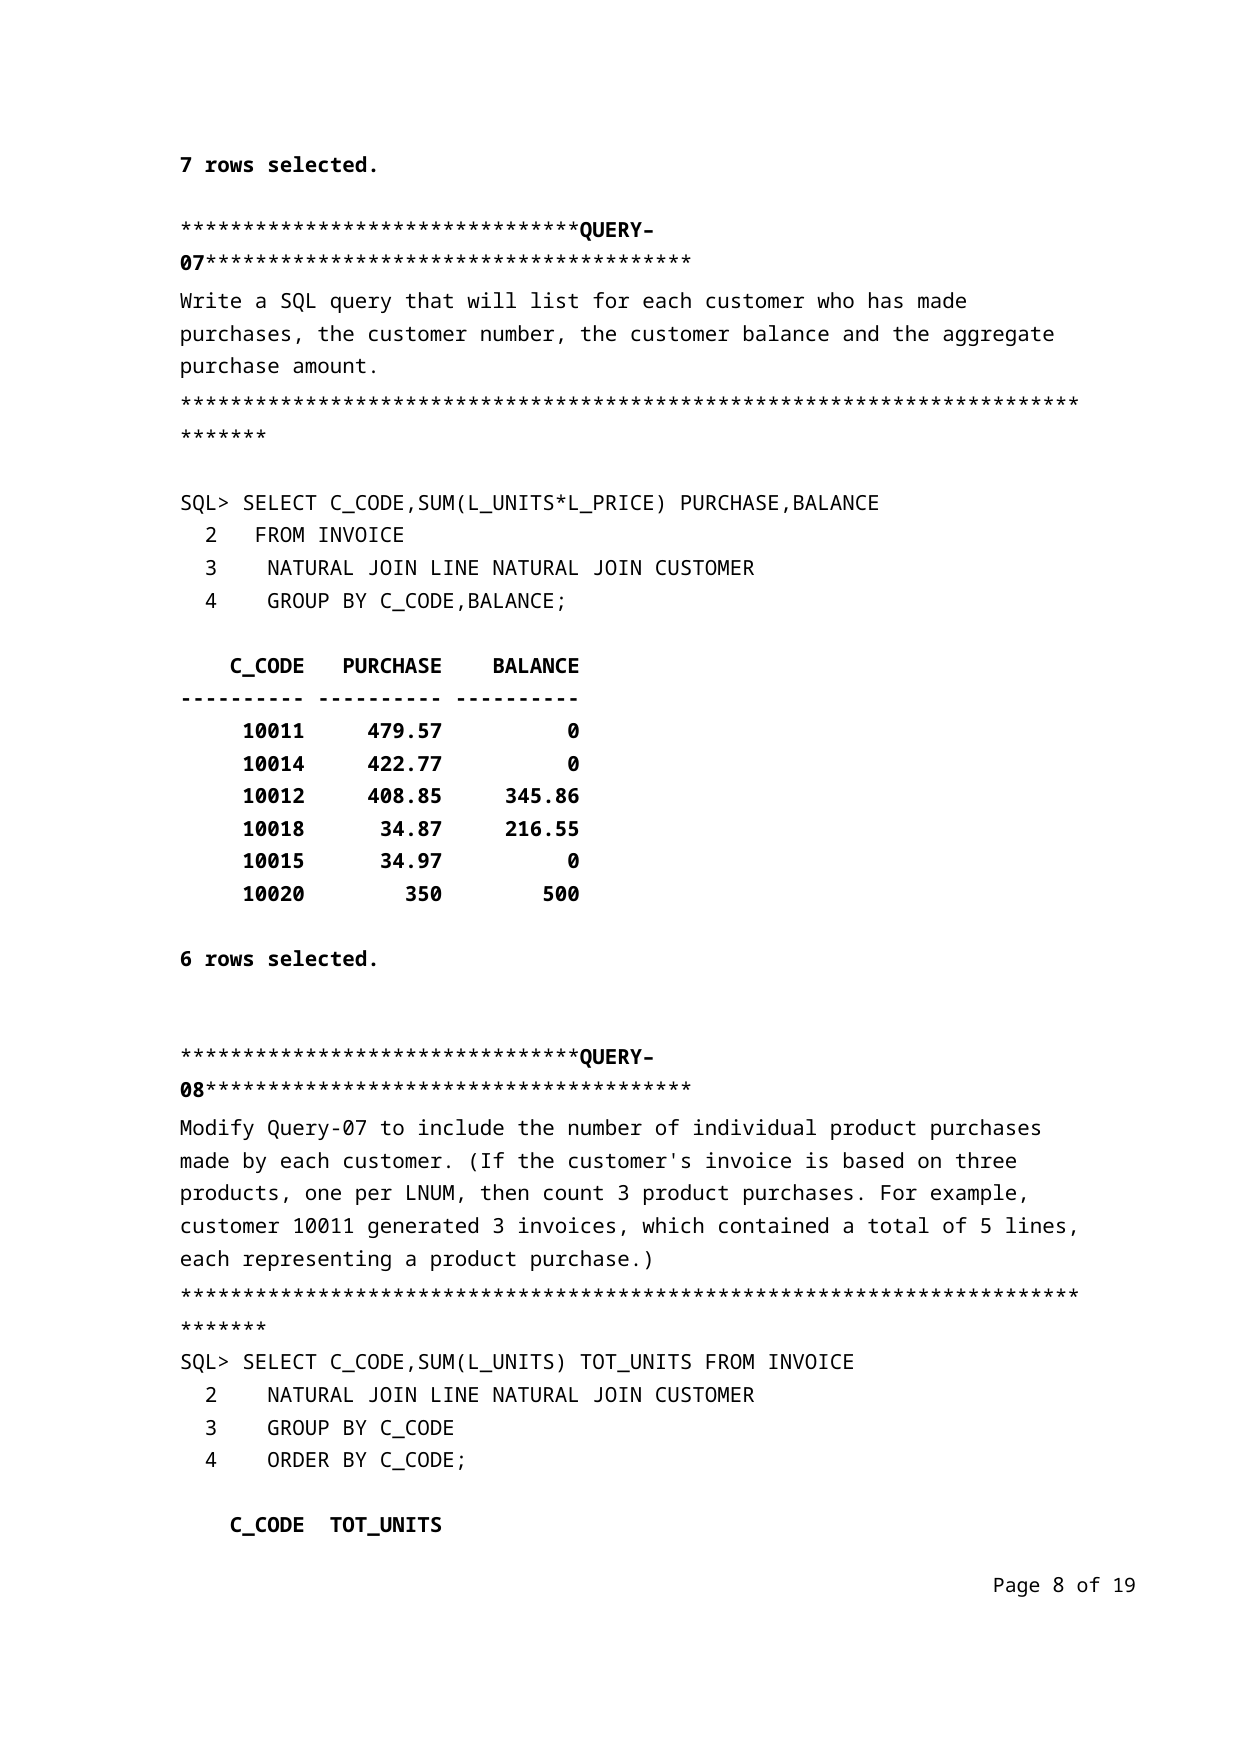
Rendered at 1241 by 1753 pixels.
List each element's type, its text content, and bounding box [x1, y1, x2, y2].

text ******************************************************************************* [179, 390, 1086, 451]
text 10011 479.57 0 [179, 716, 1124, 744]
text 2 NATURAL JOIN LINE NATURAL JOIN CUSTOMER [179, 1380, 1124, 1408]
text ********************************QUERY–07*************************************** [179, 215, 1086, 276]
text ********************************QUERY–08*************************************** [179, 1042, 1086, 1103]
text 10012 408.85 345.86 [179, 781, 1124, 810]
text 7 rows selected. [179, 150, 1124, 178]
text SQL> SELECT C_CODE,SUM(L_UNITS*L_PRICE) PURCHASE,BALANCE [179, 488, 1124, 516]
text SQL> SELECT C_CODE,SUM(L_UNITS) TOT_UNITS FROM INVOICE [179, 1347, 1124, 1376]
text 4 GROUP BY C_CODE,BALANCE; [179, 586, 1124, 614]
text C_CODE PURCHASE BALANCE [179, 651, 1124, 679]
text 2 FROM INVOICE [179, 521, 1124, 549]
text ---------- ---------- ---------- [179, 683, 1124, 712]
text C_CODE TOT_UNITS [179, 1511, 1124, 1539]
text Modify Query-07 to include the number of individual product purchases made by each customer. (If the customer's invoice is based on three products, one per LNUM, then count 3 product purchases. For example, customer 10011 generated 3 invoices, which contained a total of 5 lines, each representing a product purchase.) [179, 1113, 1086, 1272]
text 10014 422.77 0 [179, 749, 1124, 777]
text 10020 350 500 [179, 879, 1124, 908]
text 10015 34.97 0 [179, 847, 1124, 875]
text Write a SQL query that will list for each customer who has made purchases, the customer number, the customer balance and the aggregate purchase amount. [179, 286, 1086, 380]
text 6 rows selected. [179, 944, 1124, 973]
text ******************************************************************************* [179, 1282, 1086, 1343]
text 3 NATURAL JOIN LINE NATURAL JOIN CUSTOMER [179, 553, 1124, 582]
text 10018 34.87 216.55 [179, 814, 1124, 842]
text 3 GROUP BY C_CODE [179, 1413, 1124, 1441]
text 4 ORDER BY C_CODE; [179, 1445, 1124, 1474]
